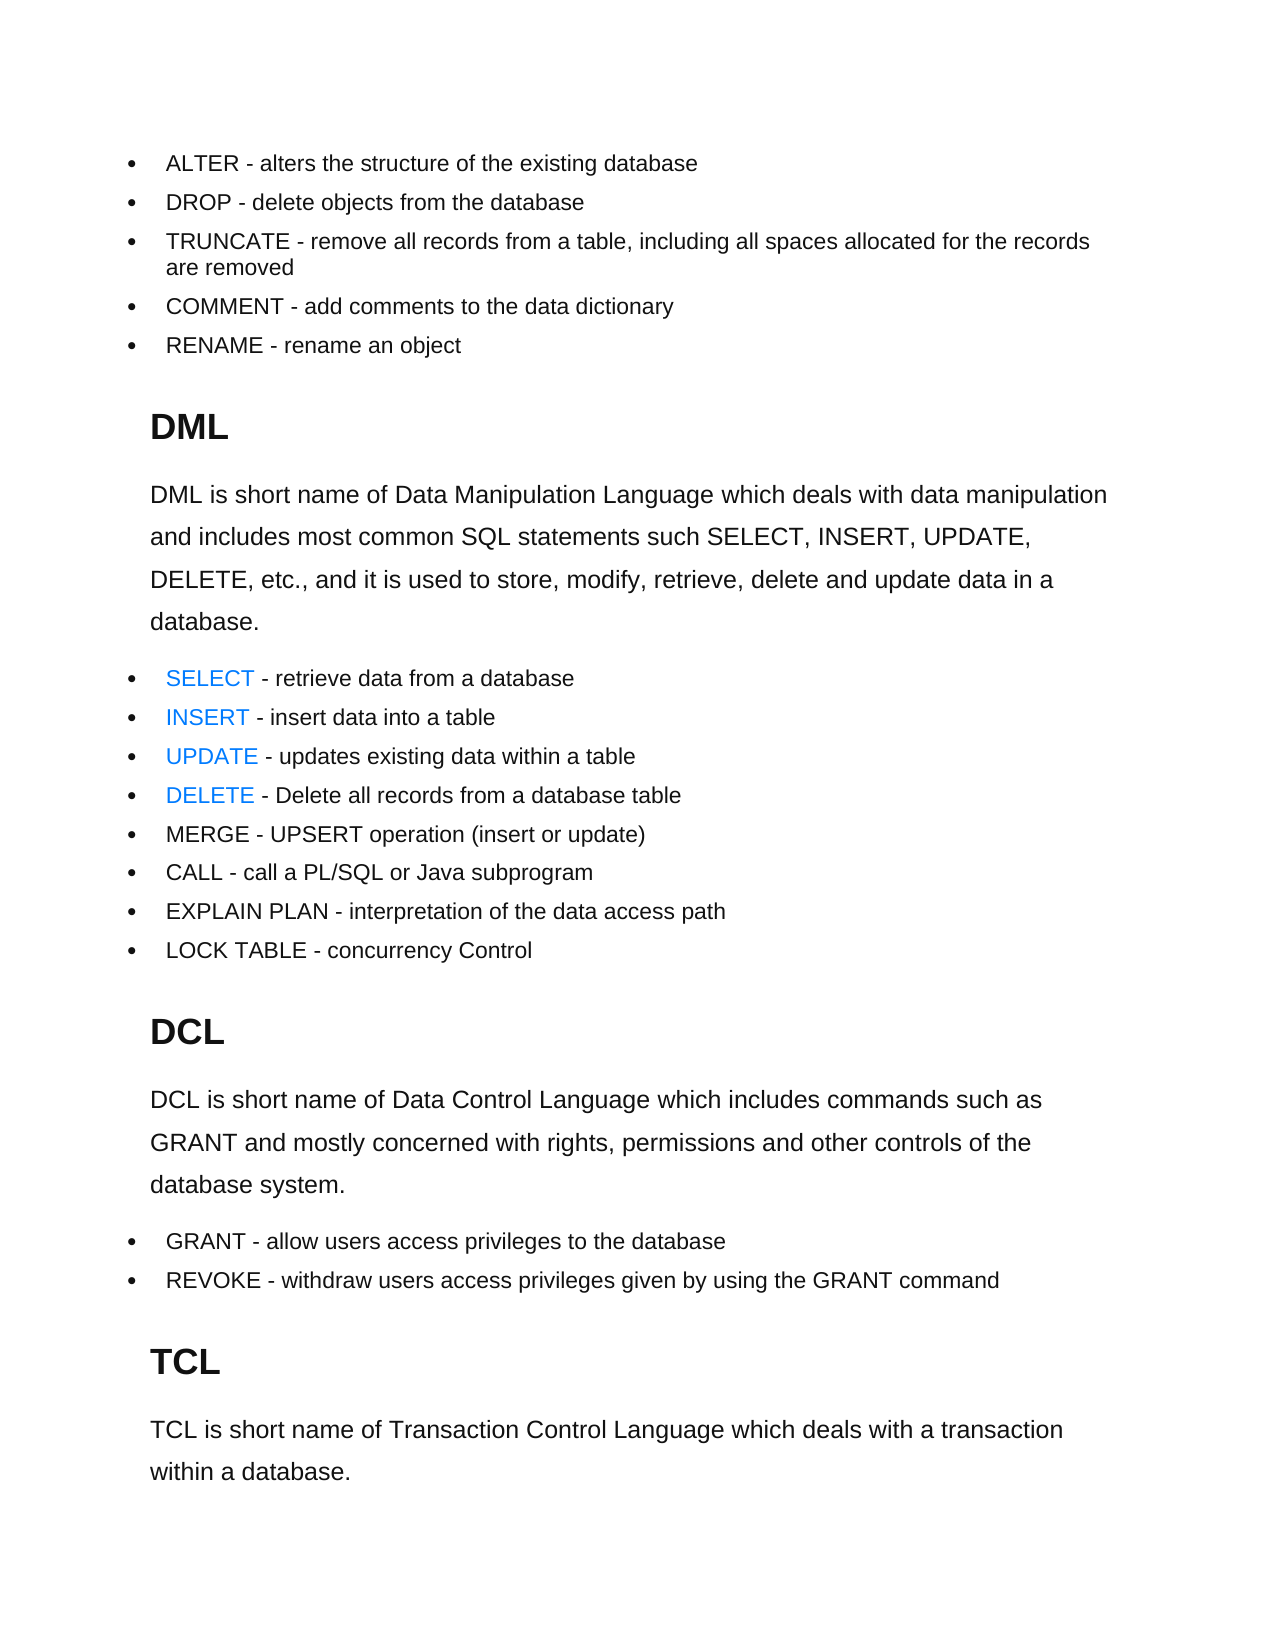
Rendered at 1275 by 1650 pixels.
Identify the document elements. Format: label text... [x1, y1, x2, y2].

subtitle DCL [150, 1010, 1125, 1052]
list INSERT - insert data into a table [128, 704, 1125, 730]
list SELECT - retrieve data from a database [128, 665, 1125, 691]
list COMMENT - add comments to the data dictionary [128, 293, 1125, 319]
subtitle DML [150, 405, 1125, 447]
list EXPLAIN PLAN - interpretation of the data access path [128, 898, 1125, 924]
subtitle TCL [150, 1340, 1125, 1382]
list MERGE - UPSERT operation (insert or update) [128, 821, 1125, 847]
text DCL is short name of Data Control Language which includes commands such as GRANT and mostly concerned with rights, permissions and other controls of the database system. [150, 1071, 1125, 1199]
list CALL - call a PL/SQL or Java subprogram [128, 859, 1125, 886]
list LOCK TABLE - concurrency Control [128, 937, 1125, 963]
text DML is short name of Data Manipulation Language which deals with data manipulation and includes most common SQL statements such SELECT, INSERT, UPDATE, DELETE, etc., and it is used to store, modify, retrieve, delete and update data in a database. [150, 466, 1125, 636]
list UPDATE - updates existing data within a table [128, 743, 1125, 769]
text TCL is short name of Transaction Control Language which deals with a transaction within a database. [150, 1401, 1125, 1486]
list ALTER - alters the structure of the existing database [128, 150, 1125, 176]
list DELETE - Delete all records from a database table [128, 782, 1125, 808]
list REVOKE - withdraw users access privileges given by using the GRANT command [128, 1267, 1125, 1293]
list TRUNCATE - remove all records from a table, including all spaces allocated for the records are removed [128, 228, 1125, 280]
list GRANT - allow users access privileges to the database [128, 1228, 1125, 1254]
list RENAME - rename an object [128, 332, 1125, 358]
list DROP - delete objects from the database [128, 189, 1125, 215]
